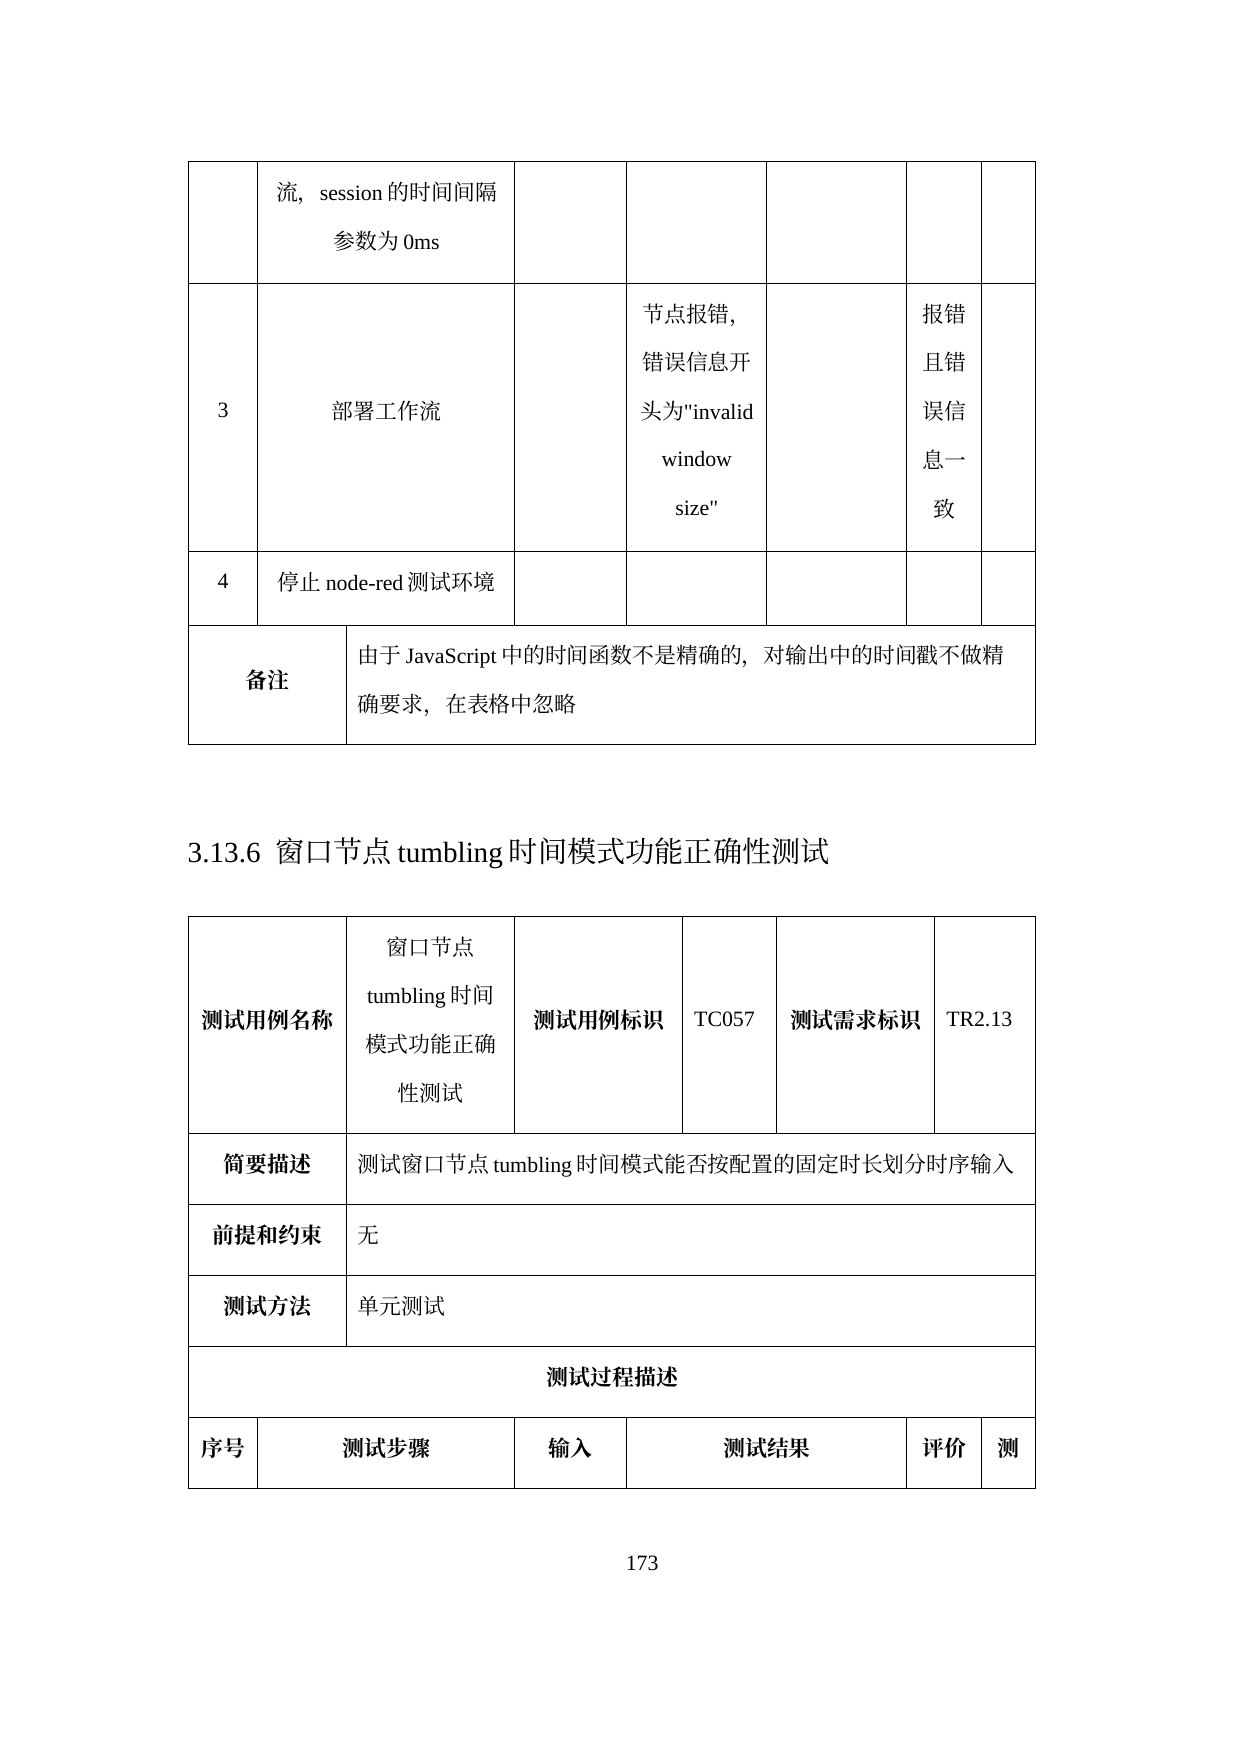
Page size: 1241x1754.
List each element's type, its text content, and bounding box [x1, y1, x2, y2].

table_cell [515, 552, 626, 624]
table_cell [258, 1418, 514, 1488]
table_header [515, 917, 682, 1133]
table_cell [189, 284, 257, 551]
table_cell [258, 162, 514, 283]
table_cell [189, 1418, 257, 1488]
list 窗口节点tumbling时间模式功能正确性测试 [187, 817, 1053, 882]
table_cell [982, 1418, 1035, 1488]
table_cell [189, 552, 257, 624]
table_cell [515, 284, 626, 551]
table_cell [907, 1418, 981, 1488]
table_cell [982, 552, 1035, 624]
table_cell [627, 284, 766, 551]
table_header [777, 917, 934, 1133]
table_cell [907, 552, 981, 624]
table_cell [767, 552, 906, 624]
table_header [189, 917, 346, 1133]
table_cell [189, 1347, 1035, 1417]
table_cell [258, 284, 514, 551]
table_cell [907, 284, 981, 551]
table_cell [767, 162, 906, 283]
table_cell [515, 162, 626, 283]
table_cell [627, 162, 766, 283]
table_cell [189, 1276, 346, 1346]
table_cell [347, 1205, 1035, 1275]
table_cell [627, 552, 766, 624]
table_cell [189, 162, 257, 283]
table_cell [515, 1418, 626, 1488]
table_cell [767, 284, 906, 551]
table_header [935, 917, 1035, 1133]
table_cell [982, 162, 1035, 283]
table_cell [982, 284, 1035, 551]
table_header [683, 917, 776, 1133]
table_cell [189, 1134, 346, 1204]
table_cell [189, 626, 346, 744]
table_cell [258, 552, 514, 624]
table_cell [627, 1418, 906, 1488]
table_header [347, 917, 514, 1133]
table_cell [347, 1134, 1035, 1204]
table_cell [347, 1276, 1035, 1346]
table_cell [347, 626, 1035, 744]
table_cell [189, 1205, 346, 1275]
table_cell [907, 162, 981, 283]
